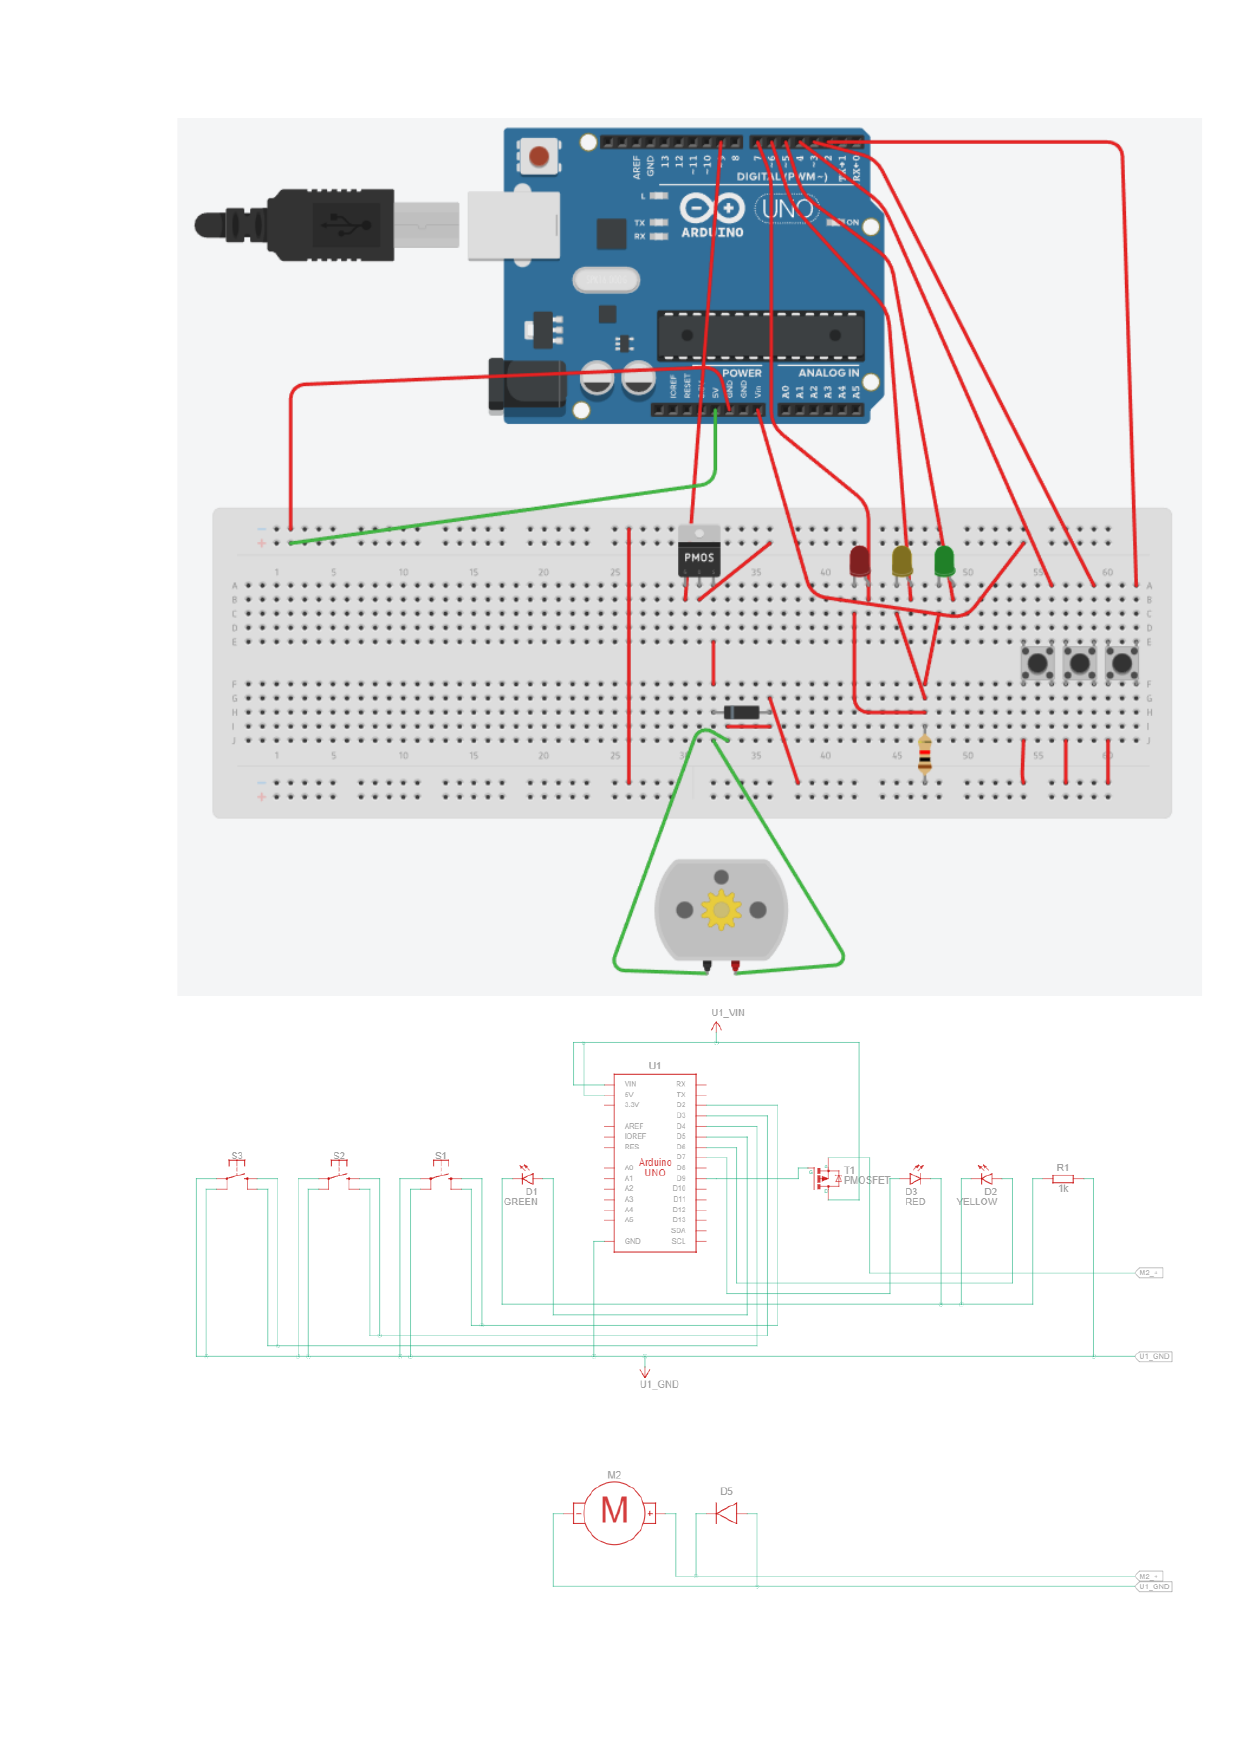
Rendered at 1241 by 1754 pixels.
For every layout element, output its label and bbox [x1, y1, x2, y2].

picture [177, 118, 1203, 996]
picture [177, 997, 1228, 1621]
